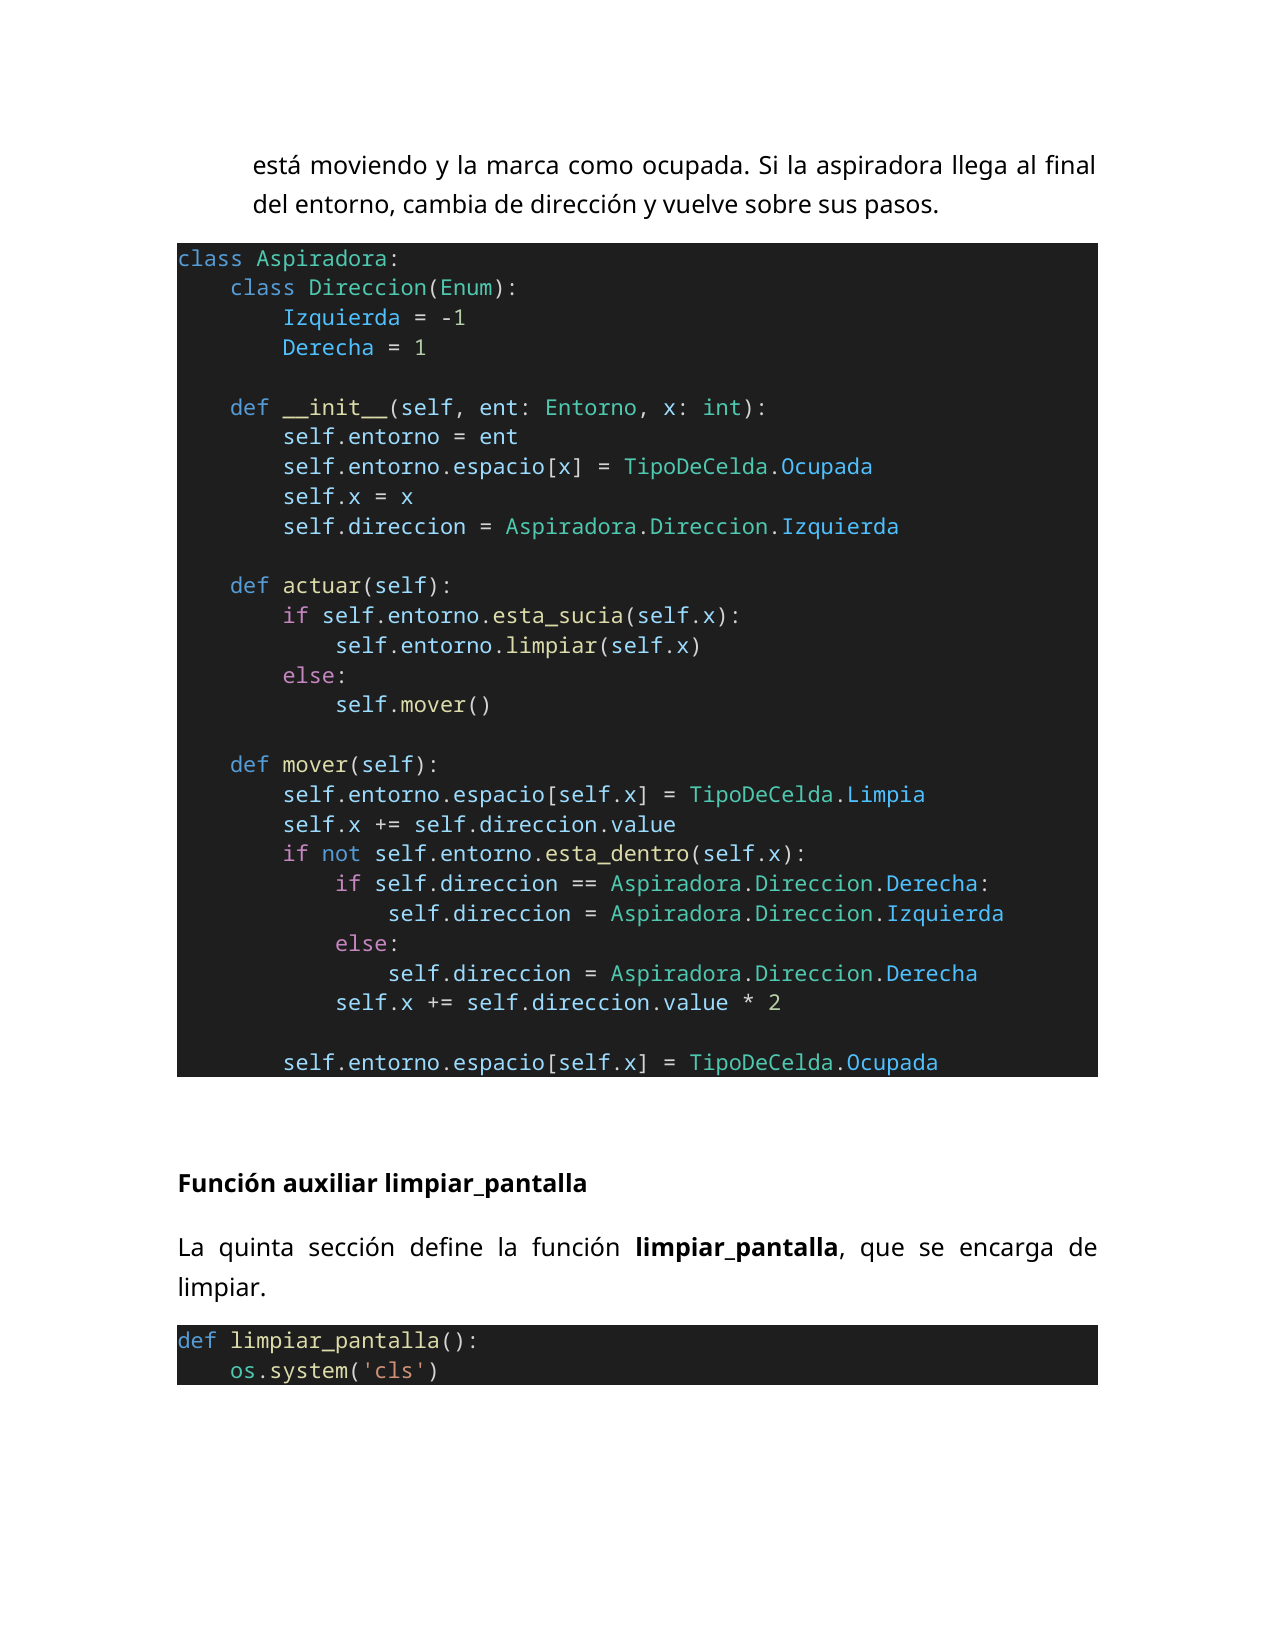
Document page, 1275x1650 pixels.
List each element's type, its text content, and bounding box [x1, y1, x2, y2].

text self.direccion = Aspiradora.Direccion.Izquierda [177, 511, 1098, 541]
text self.x = x [177, 481, 1098, 511]
text if not self.entorno.esta_dentro(self.x): [177, 838, 1098, 868]
text else: [177, 660, 1098, 689]
text self.entorno.limpiar(self.x) [177, 630, 1098, 660]
text La quinta sección define la función limpiar_pantalla, que se encarga de limpiar. [177, 1230, 1098, 1303]
text self.x += self.direccion.value [177, 809, 1098, 838]
text class Aspiradora: [177, 243, 1098, 272]
text self.entorno = ent [177, 421, 1098, 451]
text self.x += self.direccion.value * 2 [177, 987, 1098, 1017]
text def limpiar_pantalla(): [177, 1325, 1098, 1355]
text self.entorno.espacio[self.x] = TipoDeCelda.Ocupada [177, 1047, 1098, 1077]
text self.direccion = Aspiradora.Direccion.Izquierda [177, 898, 1098, 928]
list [215, 148, 1098, 221]
text if self.direccion == Aspiradora.Direccion.Derecha: [177, 868, 1098, 898]
text Función auxiliar limpiar_pantalla [177, 1166, 1098, 1200]
text self.direccion = Aspiradora.Direccion.Derecha [177, 958, 1098, 987]
text self.entorno.espacio[self.x] = TipoDeCelda.Limpia [177, 779, 1098, 809]
text Derecha = 1 [177, 332, 1098, 362]
text def actuar(self): [177, 570, 1098, 600]
text Izquierda = -1 [177, 302, 1098, 332]
text def mover(self): [177, 749, 1098, 779]
text if self.entorno.esta_sucia(self.x): [177, 600, 1098, 630]
text os.system('cls') [177, 1355, 1098, 1385]
text class Direccion(Enum): [177, 272, 1098, 302]
text else: [177, 928, 1098, 958]
text self.entorno.espacio[x] = TipoDeCelda.Ocupada [177, 451, 1098, 481]
text def __init__(self, ent: Entorno, x: int): [177, 392, 1098, 421]
text self.mover() [177, 689, 1098, 719]
